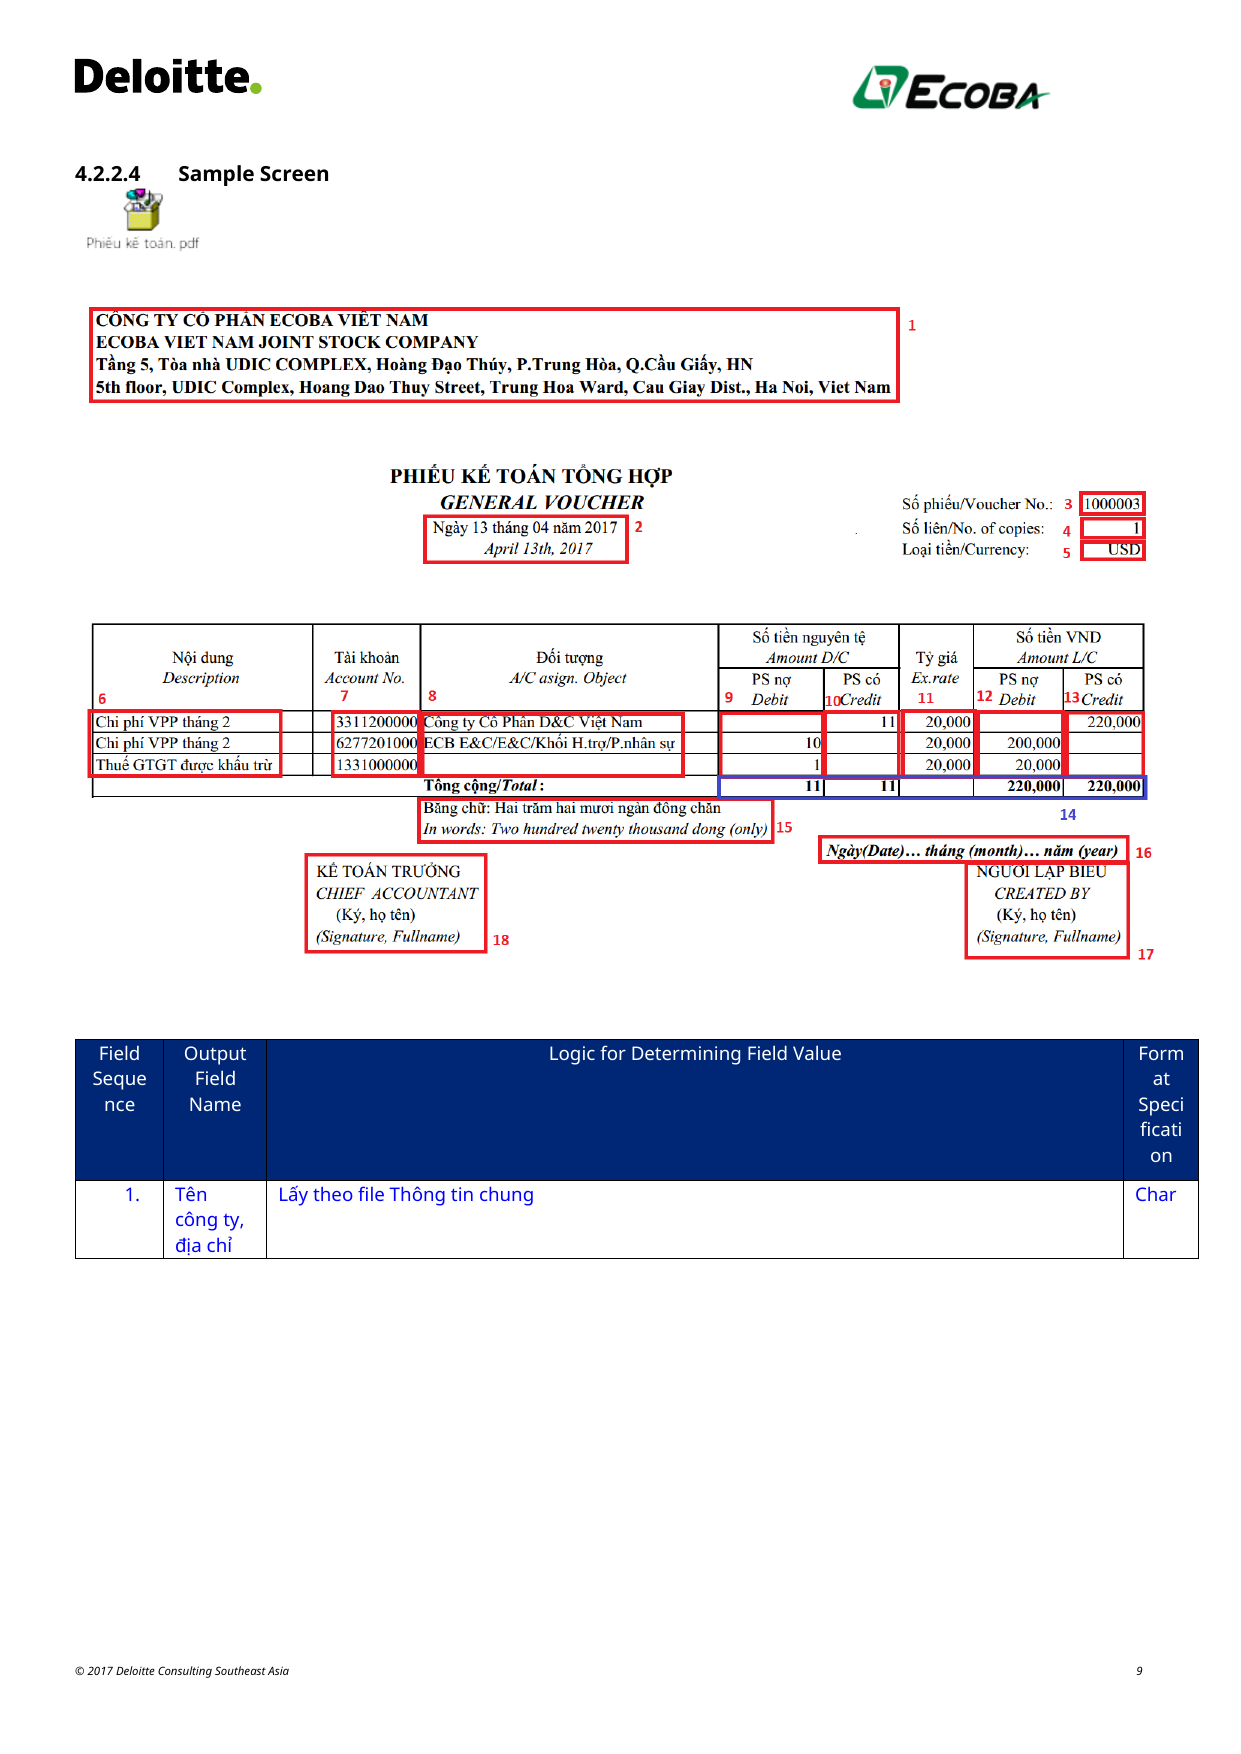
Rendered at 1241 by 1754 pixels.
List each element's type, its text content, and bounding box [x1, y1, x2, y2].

table_cell [76, 1181, 163, 1257]
table_header Field Sequence [76, 1040, 163, 1180]
table_header Format Specification [1124, 1040, 1198, 1180]
list Sample Screen [75, 159, 1162, 188]
table_cell Lấy theo file Thông tin chung [267, 1181, 1123, 1257]
table_header Logic for Determining Field Value [267, 1040, 1123, 1180]
table_cell Tên công ty, địa chỉ [164, 1181, 266, 1257]
table_header Output Field Name [164, 1040, 266, 1180]
table_cell Char [1124, 1181, 1198, 1257]
picture [75, 288, 1163, 990]
picture [849, 58, 1051, 117]
